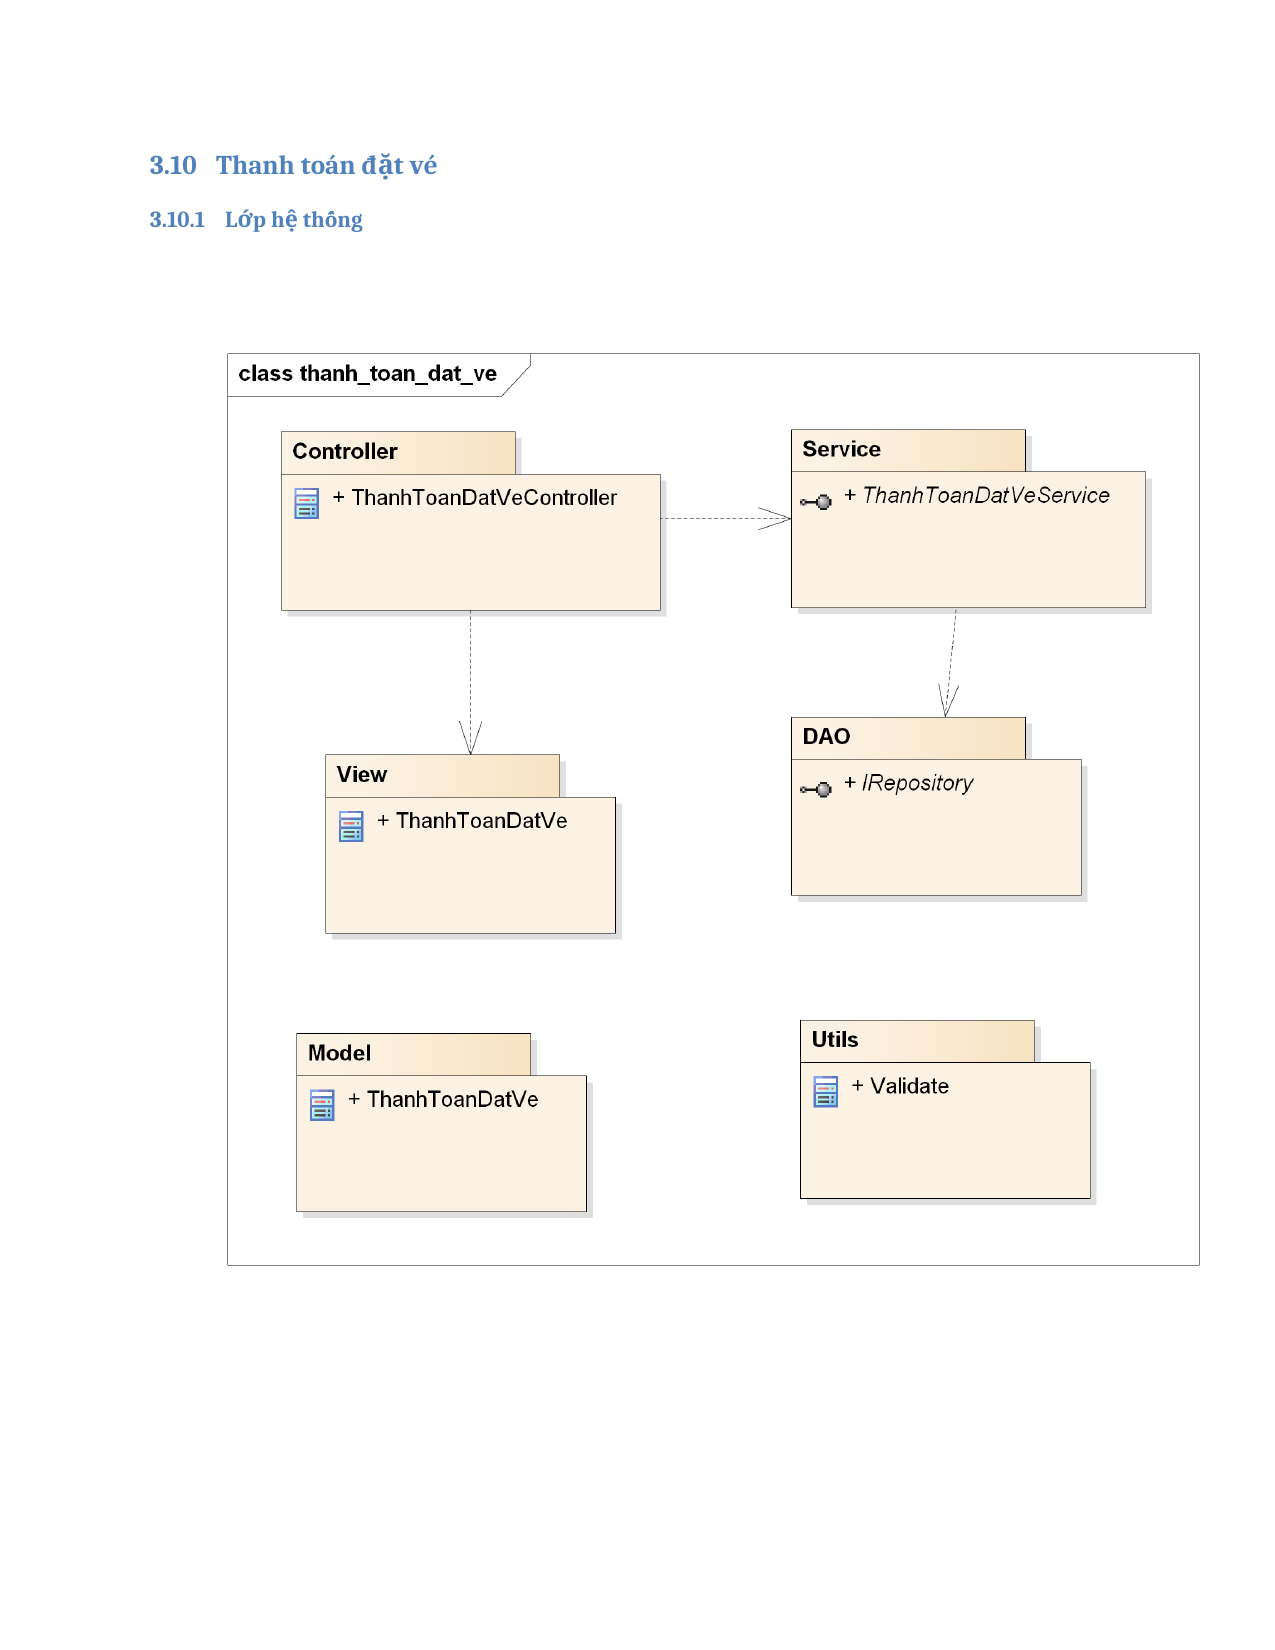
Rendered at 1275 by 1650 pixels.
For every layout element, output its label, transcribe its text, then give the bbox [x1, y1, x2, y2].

subtitle Thanh toán đặt vé [150, 150, 1125, 181]
subtitle Lớp hệ thống [150, 207, 1125, 233]
picture [225, 351, 1200, 1267]
